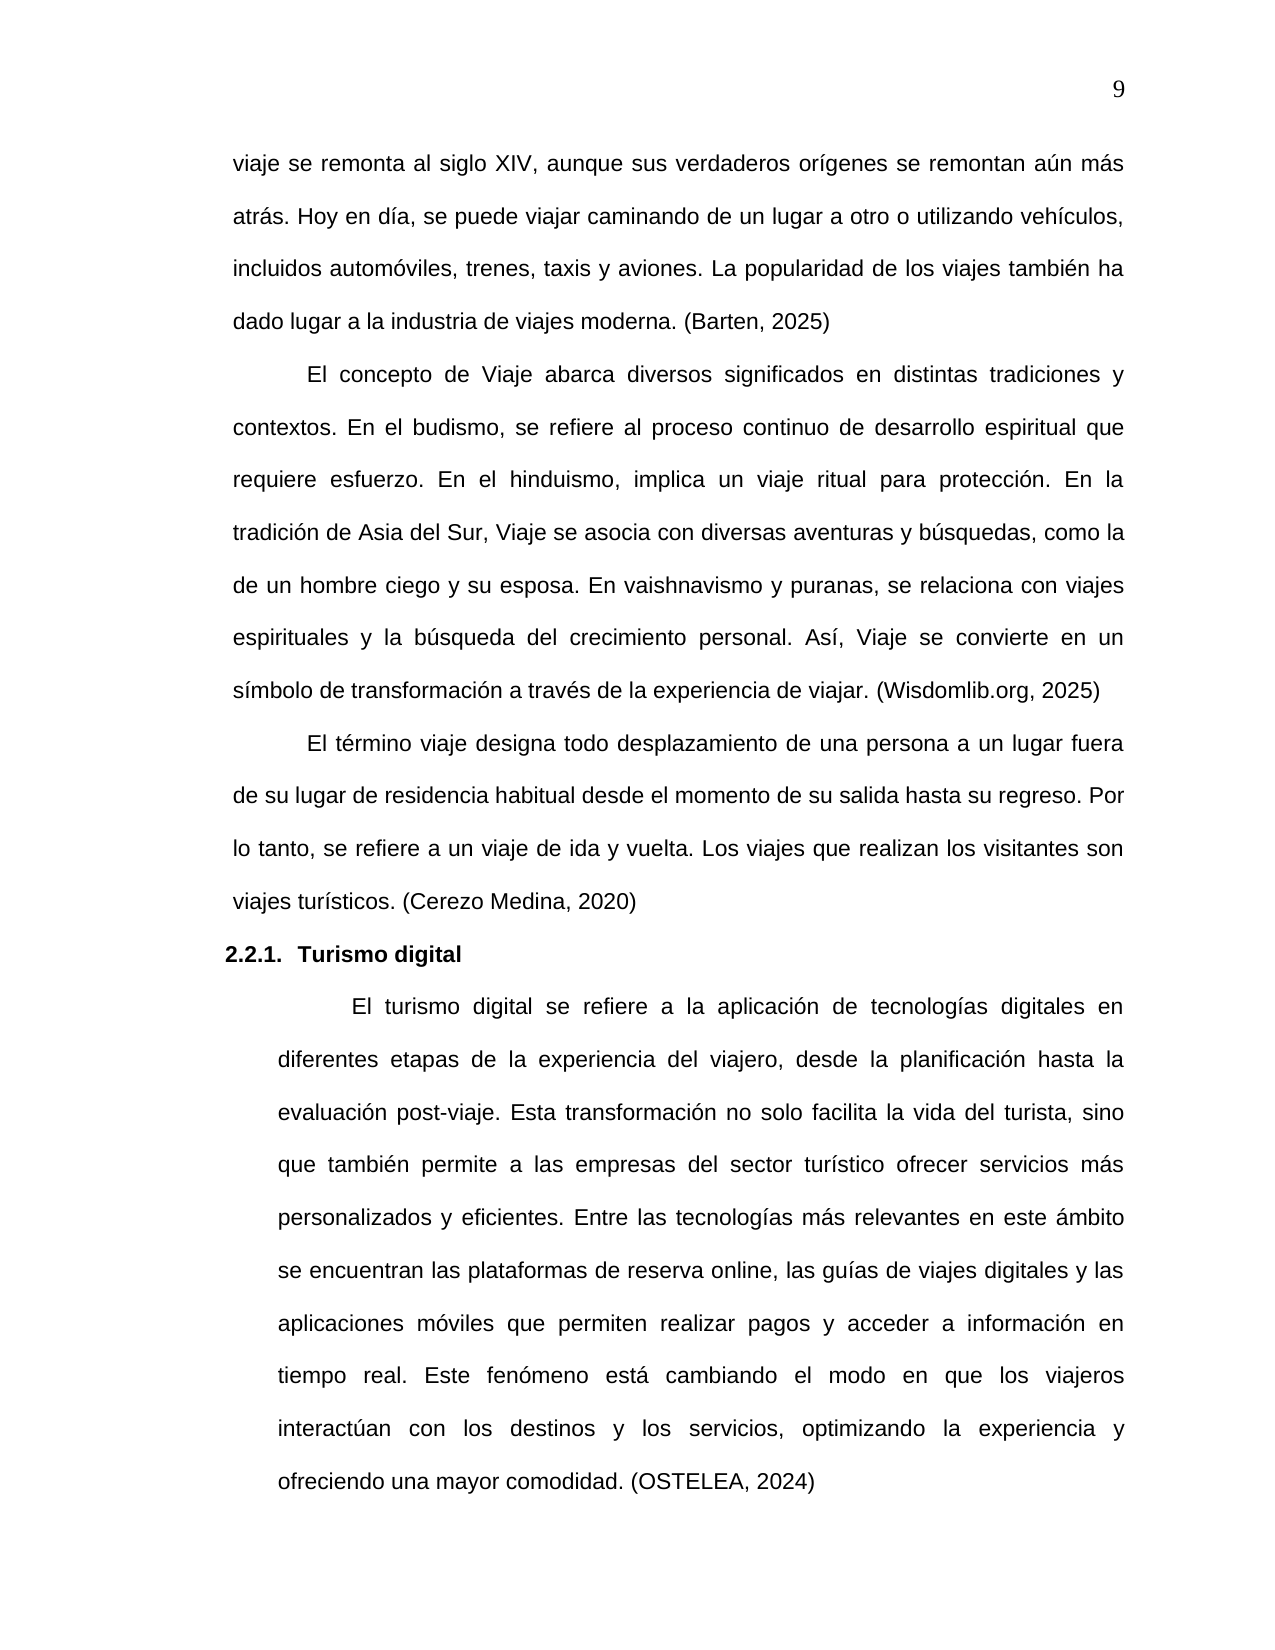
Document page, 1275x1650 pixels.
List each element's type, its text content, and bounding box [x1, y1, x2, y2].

list El turismo digital se refiere a la aplicación de tecnologías digitales en diferentes etapas de la experiencia del viajero, desde la planificación hasta la evaluación post-viaje. Esta transformación no solo facilita la vida del turista, sino que también permite a las empresas del sector turístico ofrecer servicios más personalizados y eficientes. Entre las tecnologías más relevantes en este ámbito se encuentran las plataformas de reserva online, las guías de viajes digitales y las aplicaciones móviles que permiten realizar pagos y acceder a información en tiempo real. Este fenómeno está cambiando el modo en que los viajeros interactúan con los destinos y los servicios, optimizando la experiencia y ofreciendo una mayor comodidad. [278, 993, 1125, 1494]
list El término viaje designa todo desplazamiento de una persona a un lugar fuera de su lugar de residencia habitual desde el momento de su salida hasta su regreso. Por lo tanto, se refiere a un viaje de ida y vuelta. Los viajes que realizan los visitantes son viajes turísticos. [233, 730, 1125, 914]
list El concepto de Viaje abarca diversos significados en distintas tradiciones y contextos. En el budismo, se refiere al proceso continuo de desarrollo espiritual que requiere esfuerzo. En el hinduismo, implica un viaje ritual para protección. En la tradición de Asia del Sur, Viaje se asocia con diversas aventuras y búsquedas, como la de un hombre ciego y su esposa. En vaishnavismo y puranas, se relaciona con viajes espirituales y la búsqueda del crecimiento personal. Así, Viaje se convierte en un símbolo de transformación a través de la experiencia de viajar. [233, 361, 1125, 703]
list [233, 150, 1125, 334]
subtitle Turismo digital [225, 941, 1125, 967]
